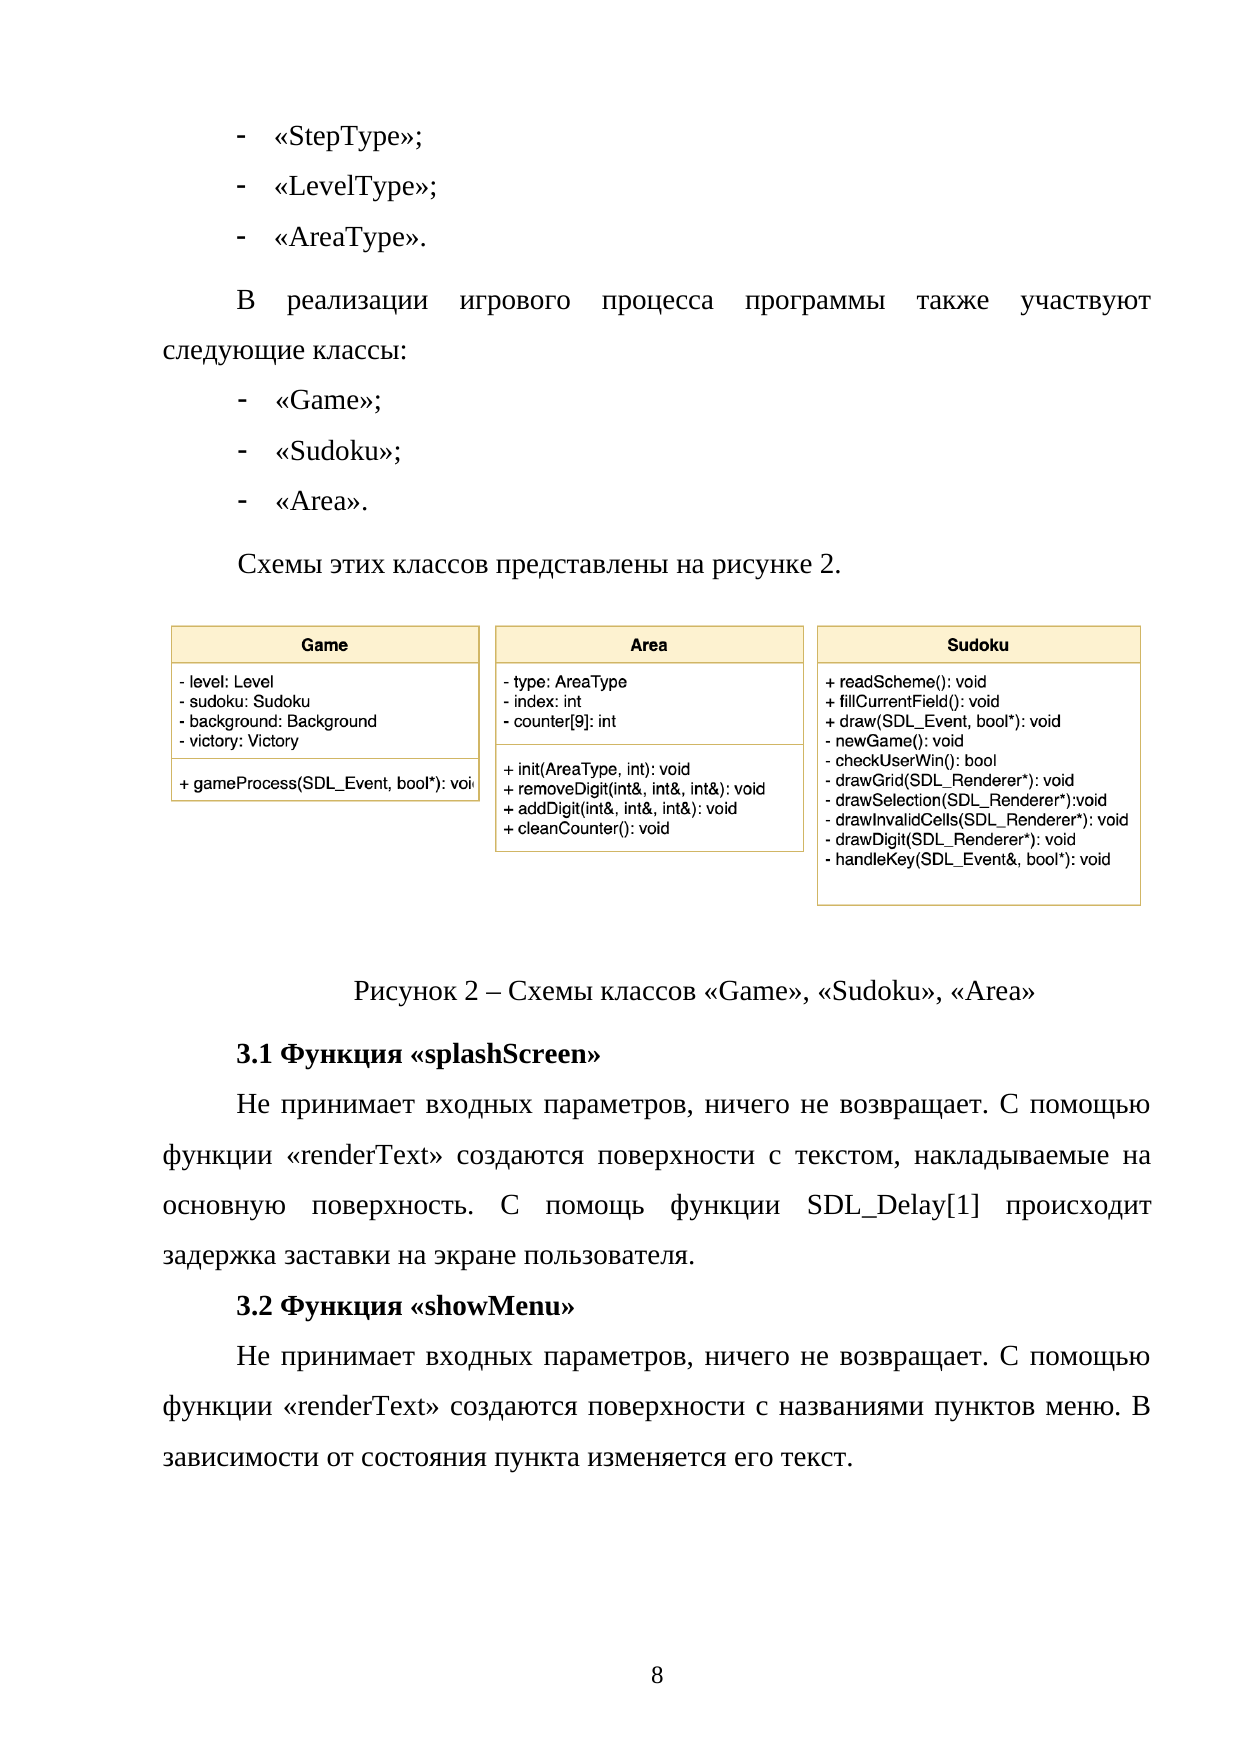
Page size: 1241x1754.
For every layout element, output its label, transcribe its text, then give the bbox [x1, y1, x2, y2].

text Схемы этих классов представлены на рисунке 2. [237, 546, 1152, 580]
text В реализации игрового процесса программы также участвуют следующие классы: [162, 282, 1152, 366]
list «StepType»; [236, 118, 1152, 152]
text Рисунок 2 – Схемы классов «Game», «Sudoku», «Area» [237, 928, 1152, 1007]
list «Area». [237, 483, 1152, 517]
subtitle 3.1 Функция «splashScreen» [162, 1036, 1152, 1070]
picture [162, 611, 1152, 928]
list «AreaType». [236, 219, 1152, 253]
text Не принимает входных параметров, ничего не возвращает. С помощью функции «renderText» создаются поверхности с текстом, накладываемые на основную поверхность. С помощь функции SDL_Delay[1] происходит задержка заставки на экране пользователя. [162, 1087, 1152, 1271]
list «Game»; [237, 382, 1152, 416]
list «Sudoku»; [237, 433, 1152, 467]
subtitle 3.2 Функция «showMenu» [162, 1288, 1152, 1321]
list «LevelType»; [236, 168, 1152, 202]
